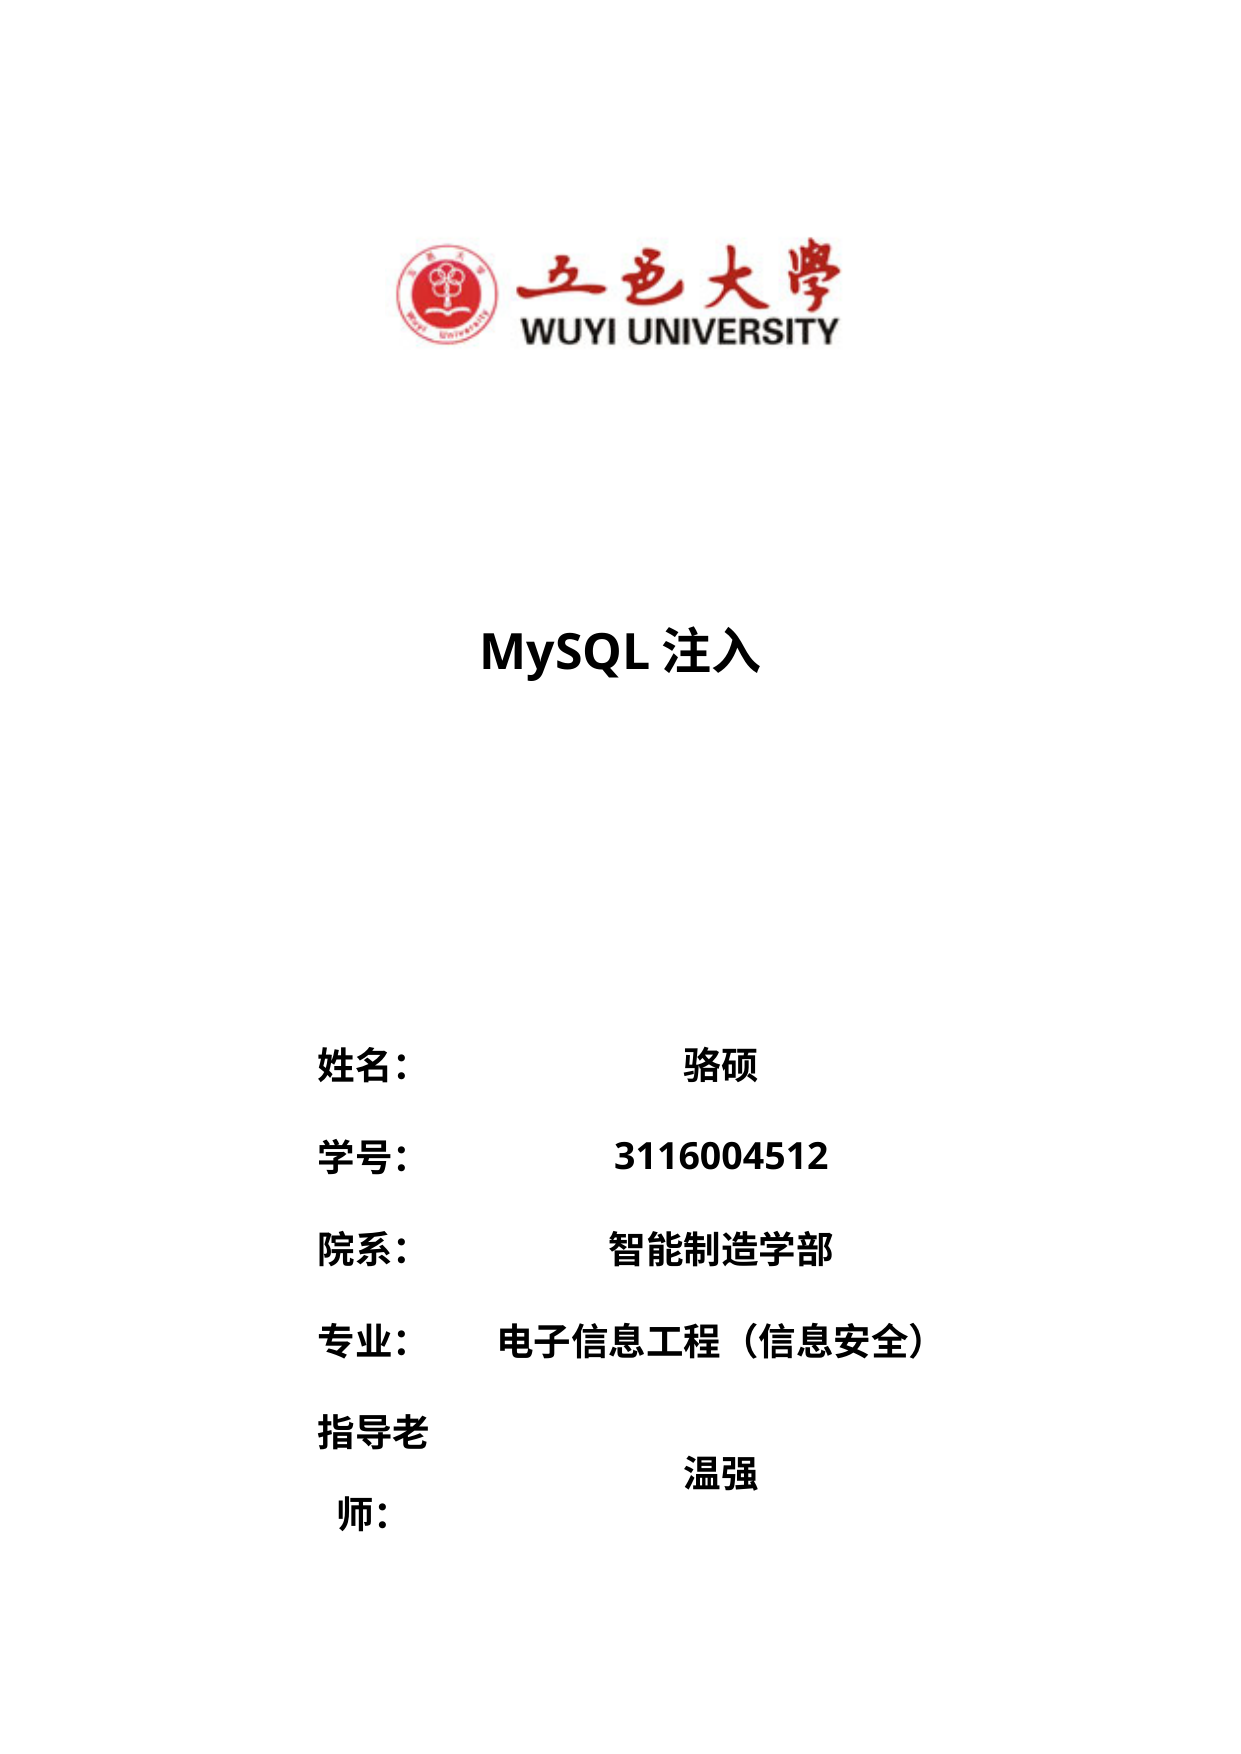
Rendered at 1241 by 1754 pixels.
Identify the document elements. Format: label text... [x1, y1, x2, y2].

table_header 骆硕 [475, 1036, 968, 1128]
table_cell 指导老师： [273, 1403, 474, 1576]
table_cell 院系： [273, 1220, 474, 1311]
picture [385, 222, 856, 359]
text MySQL注入 [187, 611, 1053, 684]
table_cell 3116004512 [475, 1128, 968, 1219]
table_cell 学号： [273, 1128, 474, 1219]
table_header 姓名： [273, 1036, 474, 1128]
table_cell 电子信息工程（信息安全） [475, 1311, 968, 1403]
table_cell 专业： [273, 1311, 474, 1403]
table_cell 温强 [475, 1403, 968, 1576]
table_cell 智能制造学部 [475, 1220, 968, 1311]
